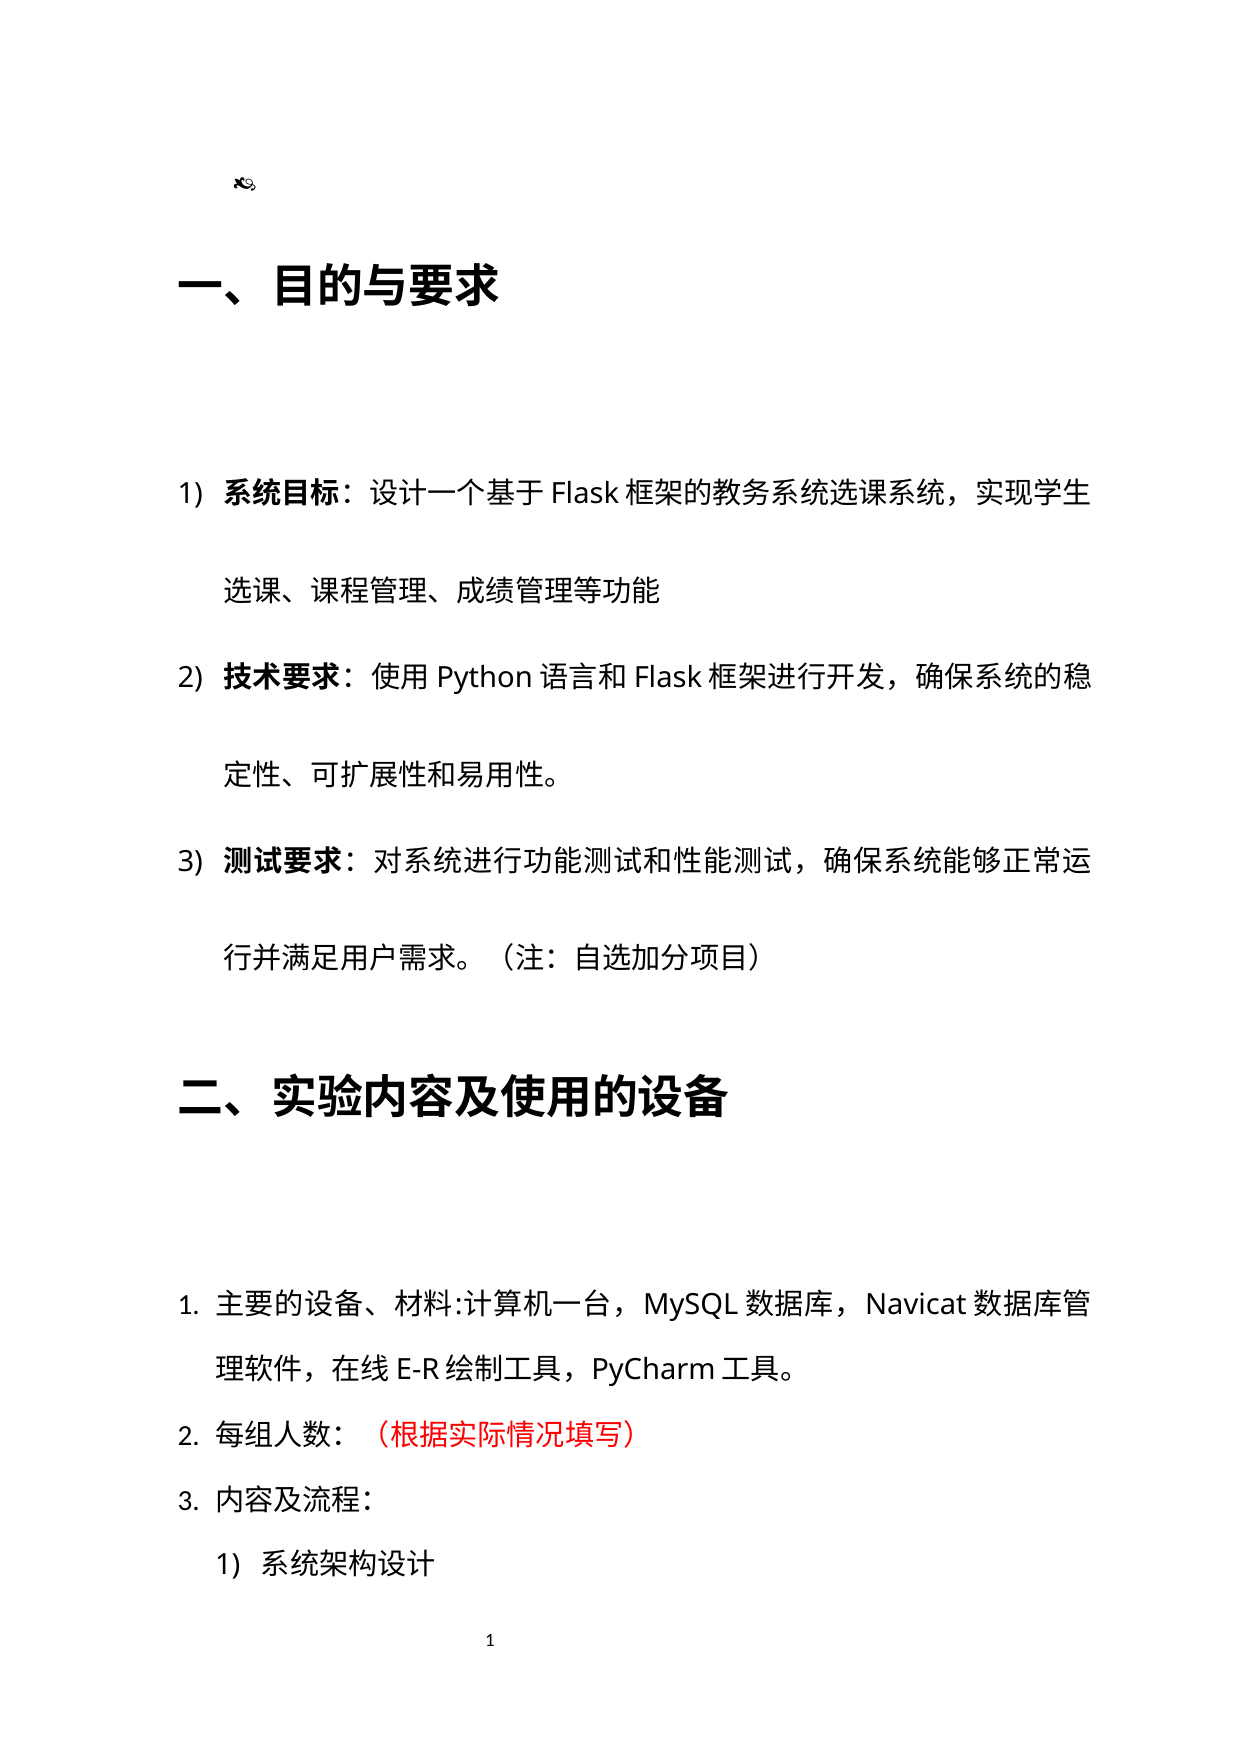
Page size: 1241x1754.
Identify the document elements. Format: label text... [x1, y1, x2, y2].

list 内容及流程： [177, 1465, 1093, 1530]
list 每组人数：（根据实际情况填写） [177, 1400, 1093, 1465]
subtitle 目的与要求 [177, 234, 1093, 331]
list 系统架构设计 [215, 1530, 1093, 1595]
text  [178, 166, 1093, 198]
list 测试要求：对系统进行功能测试和性能测试，确保系统能够正常运行并满足用户需求。（注：自选加分项目） [177, 826, 1093, 988]
list 主要的设备、材料:计算机一台，MySQL数据库，Navicat数据库管理软件，在线E-R绘制工具，PyCharm工具。 [177, 1270, 1093, 1400]
list 系统目标：设计一个基于Flask框架的教务系统选课系统，实现学生选课、课程管理、成绩管理等功能 [177, 459, 1093, 621]
subtitle 实验内容及使用的设备 [177, 1045, 1093, 1142]
list 技术要求：使用Python语言和Flask框架进行开发，确保系统的稳定性、可扩展性和易用性。 [177, 642, 1093, 805]
